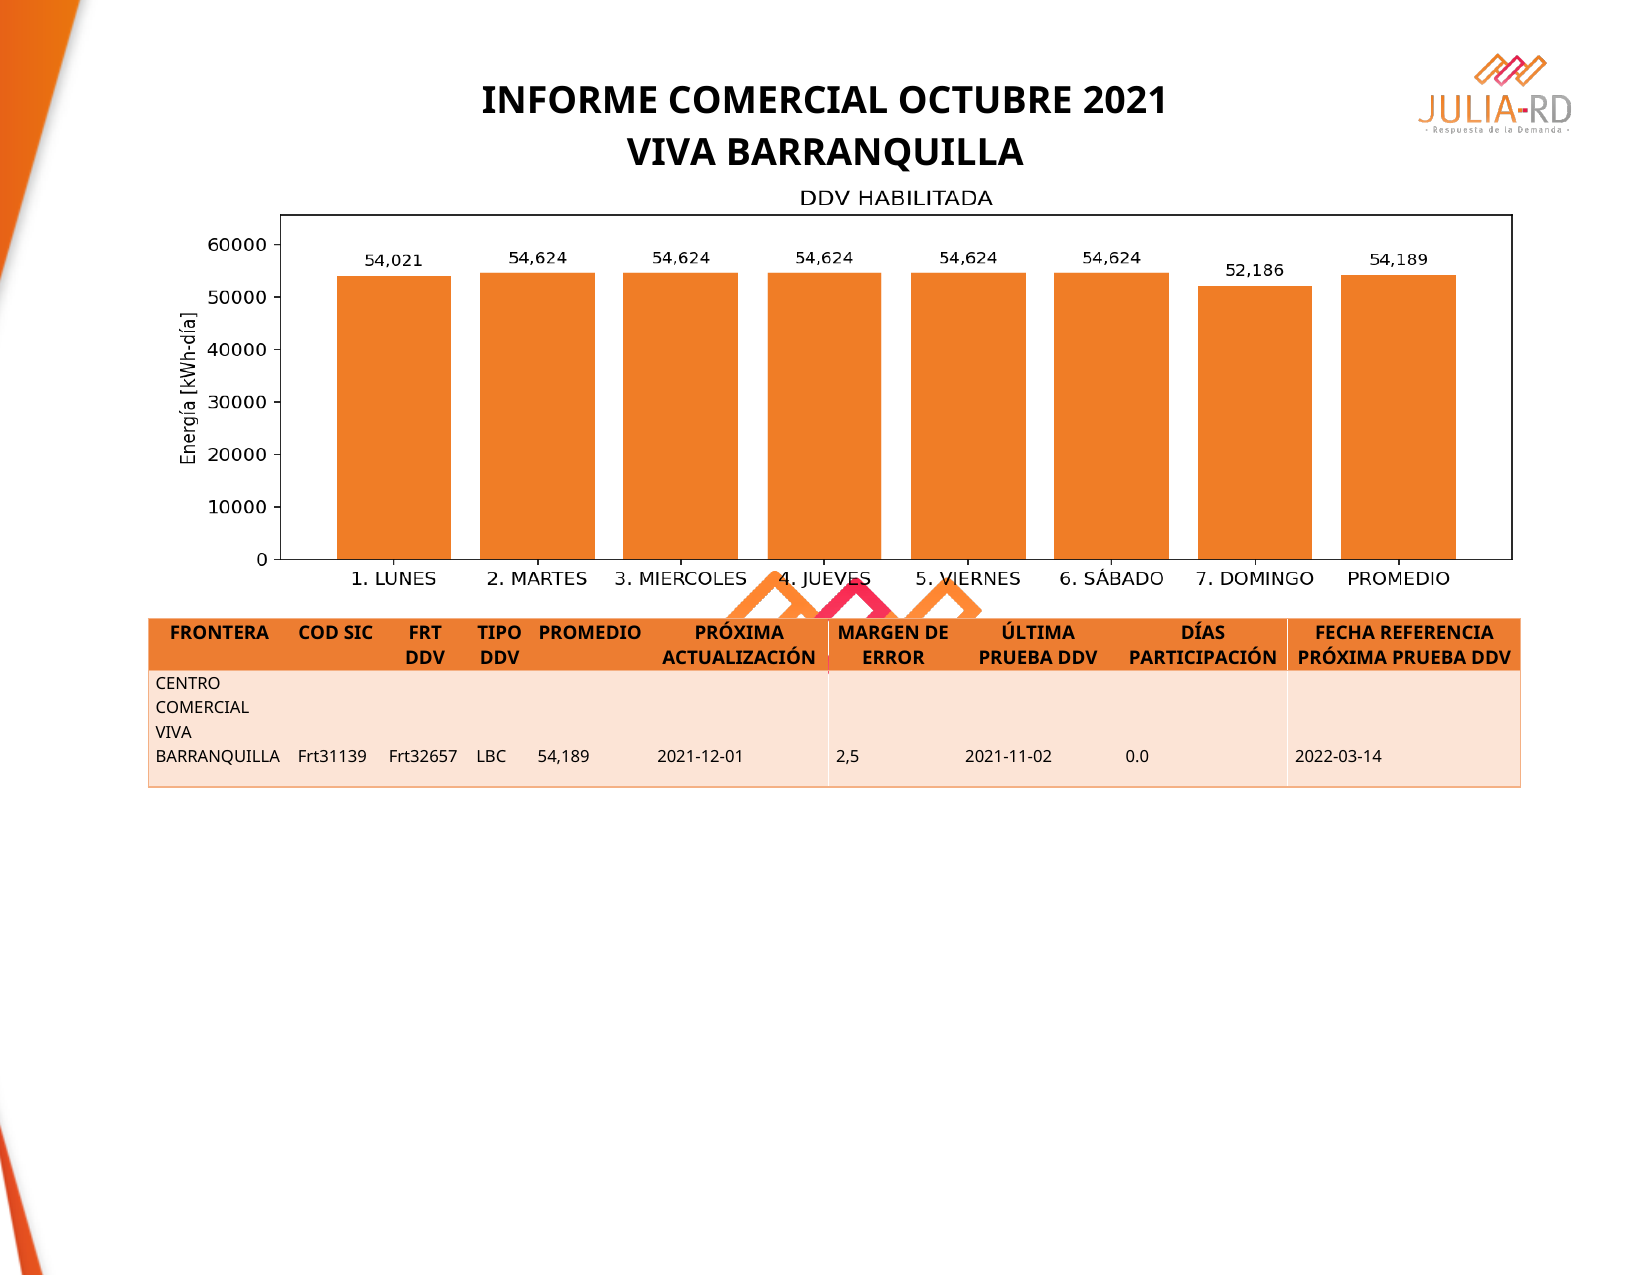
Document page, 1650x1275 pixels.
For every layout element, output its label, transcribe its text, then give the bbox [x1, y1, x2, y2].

table_cell 54,189 [530, 671, 650, 786]
table_cell 2022-03-14 [1288, 671, 1520, 786]
table_header TIPO DDV [469, 619, 530, 670]
table_cell LBC [469, 671, 530, 786]
table_cell 2021-11-02 [958, 671, 1118, 786]
table_cell Frt32657 [381, 671, 469, 786]
table_header FRONTERA [149, 619, 290, 670]
table_header DÍAS PARTICIPACIÓN [1118, 619, 1287, 670]
table_header COD SIC [290, 619, 381, 670]
table_cell CENTRO COMERCIAL VIVA BARRANQUILLA [149, 671, 290, 786]
picture [1368, 20, 1621, 172]
table_header MARGEN DE ERROR [829, 619, 958, 670]
table_header PRÓXIMA ACTUALIZACIÓN [650, 619, 828, 670]
table_header FRT DDV [381, 619, 469, 670]
table_cell 2,5 [829, 671, 958, 786]
picture [0, 0, 1525, 1275]
table_cell Frt31139 [290, 671, 381, 786]
table_header FECHA REFERENCIA PRÓXIMA PRUEBA DDV [1288, 619, 1520, 670]
table_header PROMEDIO [530, 619, 650, 670]
table_cell 2021-12-01 [650, 671, 828, 786]
table_cell 0.0 [1118, 671, 1287, 786]
table_header ÚLTIMA PRUEBA DDV [958, 619, 1118, 670]
